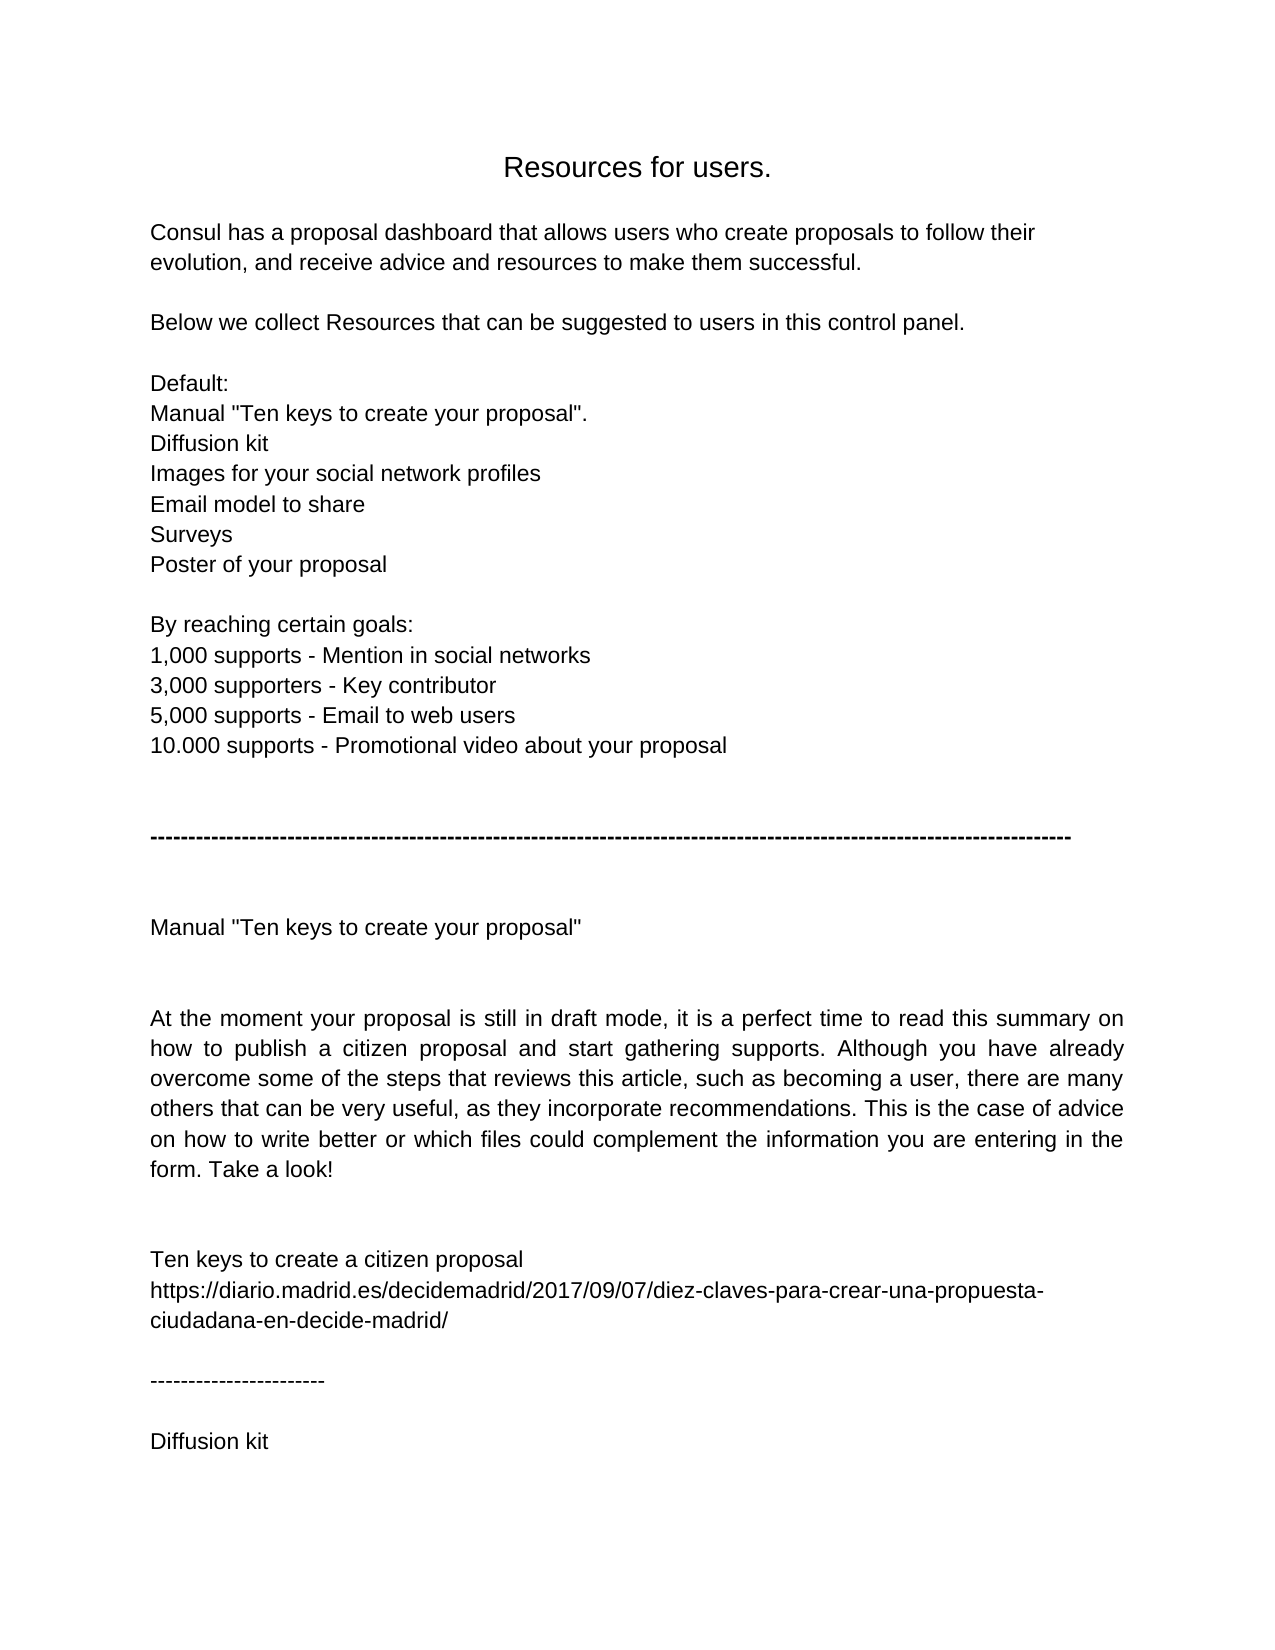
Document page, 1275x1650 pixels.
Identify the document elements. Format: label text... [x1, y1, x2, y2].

text By reaching certain goals: [150, 611, 1125, 638]
text 1,000 supports - Mention in social networks [150, 642, 1125, 668]
text Images for your social network profiles [150, 460, 1125, 487]
text ------------------------------------------------------------------------------------------------------------------------- [150, 823, 1125, 849]
text https://diario.madrid.es/decidemadrid/2017/09/07/diez-claves-para-crear-una-propuesta-ciudadana-en-decide-madrid/ [150, 1277, 1125, 1333]
text Resources for users. [150, 150, 1125, 183]
text Manual "Ten keys to create your proposal" [150, 914, 1125, 941]
text Diffusion kit [150, 430, 1125, 457]
text 5,000 supports - Email to web users [150, 702, 1125, 728]
text ----------------------- [150, 1367, 1125, 1394]
text 10.000 supports - Promotional video about your proposal [150, 732, 1125, 759]
text Surveys [150, 521, 1125, 547]
text Default: [150, 370, 1125, 396]
text Manual "Ten keys to create your proposal". [150, 400, 1125, 426]
text Ten keys to create a citizen proposal [150, 1246, 1125, 1273]
text Poster of your proposal [150, 551, 1125, 577]
text At the moment your proposal is still in draft mode, it is a perfect time to read this summary on how to publish a citizen proposal and start gathering supports. Although you have already overcome some of the steps that reviews this article, such as becoming a user, there are many others that can be very useful, as they incorporate recommendations. This is the case of advice on how to write better or which files could complement the information you are entering in the form. Take a look! [150, 1005, 1125, 1182]
text Below we collect Resources that can be suggested to users in this control panel. [150, 309, 1125, 336]
text 3,000 supporters - Key contributor [150, 672, 1125, 698]
text Email model to share [150, 491, 1125, 517]
text Diffusion kit [150, 1428, 1125, 1454]
text Consul has a proposal dashboard that allows users who create proposals to follow their evolution, and receive advice and resources to make them successful. [150, 219, 1125, 275]
